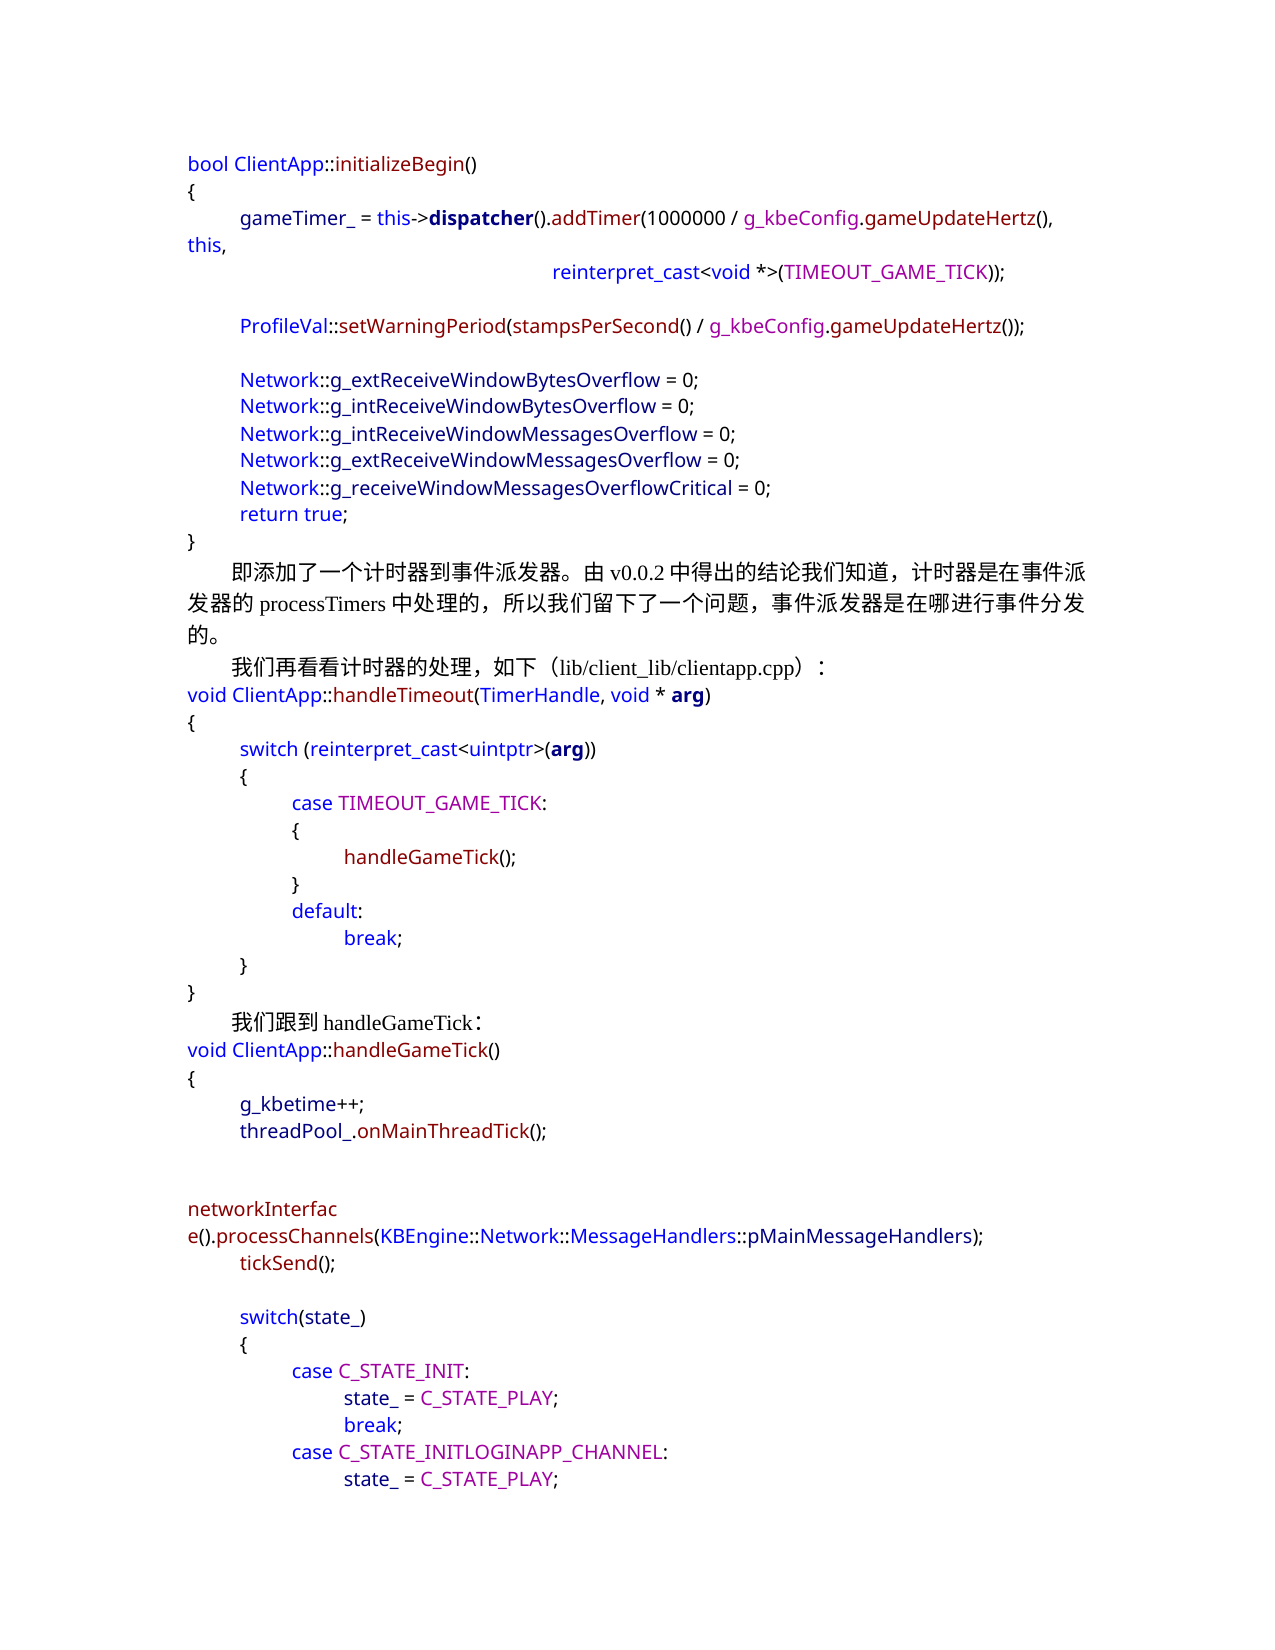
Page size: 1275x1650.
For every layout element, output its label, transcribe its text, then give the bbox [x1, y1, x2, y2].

text Network::g_intReceiveWindowBytesOverflow = 0; [187, 393, 1087, 420]
text Network::g_extReceiveWindowBytesOverflow = 0; [187, 366, 1087, 393]
text tickSend(); [187, 1249, 1087, 1276]
text void ClientApp::handleTimeout(TimerHandle, void * arg) [187, 681, 1087, 708]
text state_ = C_STATE_PLAY; [187, 1384, 1087, 1411]
text ProfileVal::setWarningPeriod(stampsPerSecond() / g_kbeConfig.gameUpdateHertz()); [187, 312, 1087, 339]
text case TIMEOUT_GAME_TICK: [187, 789, 1087, 816]
text networkInterface().processChannels(KBEngine::Network::MessageHandlers::pMainMessageHandlers); [187, 1170, 1087, 1249]
text case C_STATE_INIT: [187, 1357, 1087, 1384]
text case C_STATE_INITLOGINAPP_CHANNEL: [187, 1438, 1087, 1465]
text break; [187, 924, 1087, 951]
text g_kbetime++; [187, 1091, 1087, 1118]
text handleGameTick(); [187, 843, 1087, 870]
text gameTimer_ = this->dispatcher().addTimer(1000000 / g_kbeConfig.gameUpdateHertz(), this, [187, 204, 1087, 258]
text bool ClientApp::initializeBegin() [187, 150, 1087, 177]
text } [187, 951, 1087, 978]
text { [187, 1330, 1087, 1357]
text 即添加了一个计时器到事件派发器。由v0.0.2中得出的结论我们知道，计时器是在事件派发器的processTimers中处理的，所以我们留下了一个问题，事件派发器是在哪进行事件分发的。 [187, 555, 1087, 650]
text Network::g_receiveWindowMessagesOverflowCritical = 0; [187, 474, 1087, 501]
text 我们跟到handleGameTick： [231, 1005, 1087, 1037]
text return true; [187, 501, 1087, 528]
text Network::g_intReceiveWindowMessagesOverflow = 0; [187, 420, 1087, 447]
text } [187, 978, 1087, 1005]
text switch(state_) [187, 1303, 1087, 1330]
text 我们再看看计时器的处理，如下（lib/client_lib/clientapp.cpp）： [231, 650, 1087, 681]
text { [187, 177, 1087, 204]
text { [187, 708, 1087, 735]
text threadPool_.onMainThreadTick(); [187, 1118, 1087, 1145]
text { [187, 1064, 1087, 1091]
text break; [187, 1411, 1087, 1438]
text { [187, 762, 1087, 789]
text reinterpret_cast<void *>(TIMEOUT_GAME_TICK)); [187, 258, 1087, 285]
text } [187, 870, 1087, 897]
text state_ = C_STATE_PLAY; [187, 1465, 1087, 1492]
text switch (reinterpret_cast<uintptr>(arg)) [187, 735, 1087, 762]
text default: [187, 897, 1087, 924]
text void ClientApp::handleGameTick() [187, 1037, 1087, 1064]
text } [187, 528, 1087, 555]
text { [187, 816, 1087, 843]
text Network::g_extReceiveWindowMessagesOverflow = 0; [187, 447, 1087, 474]
